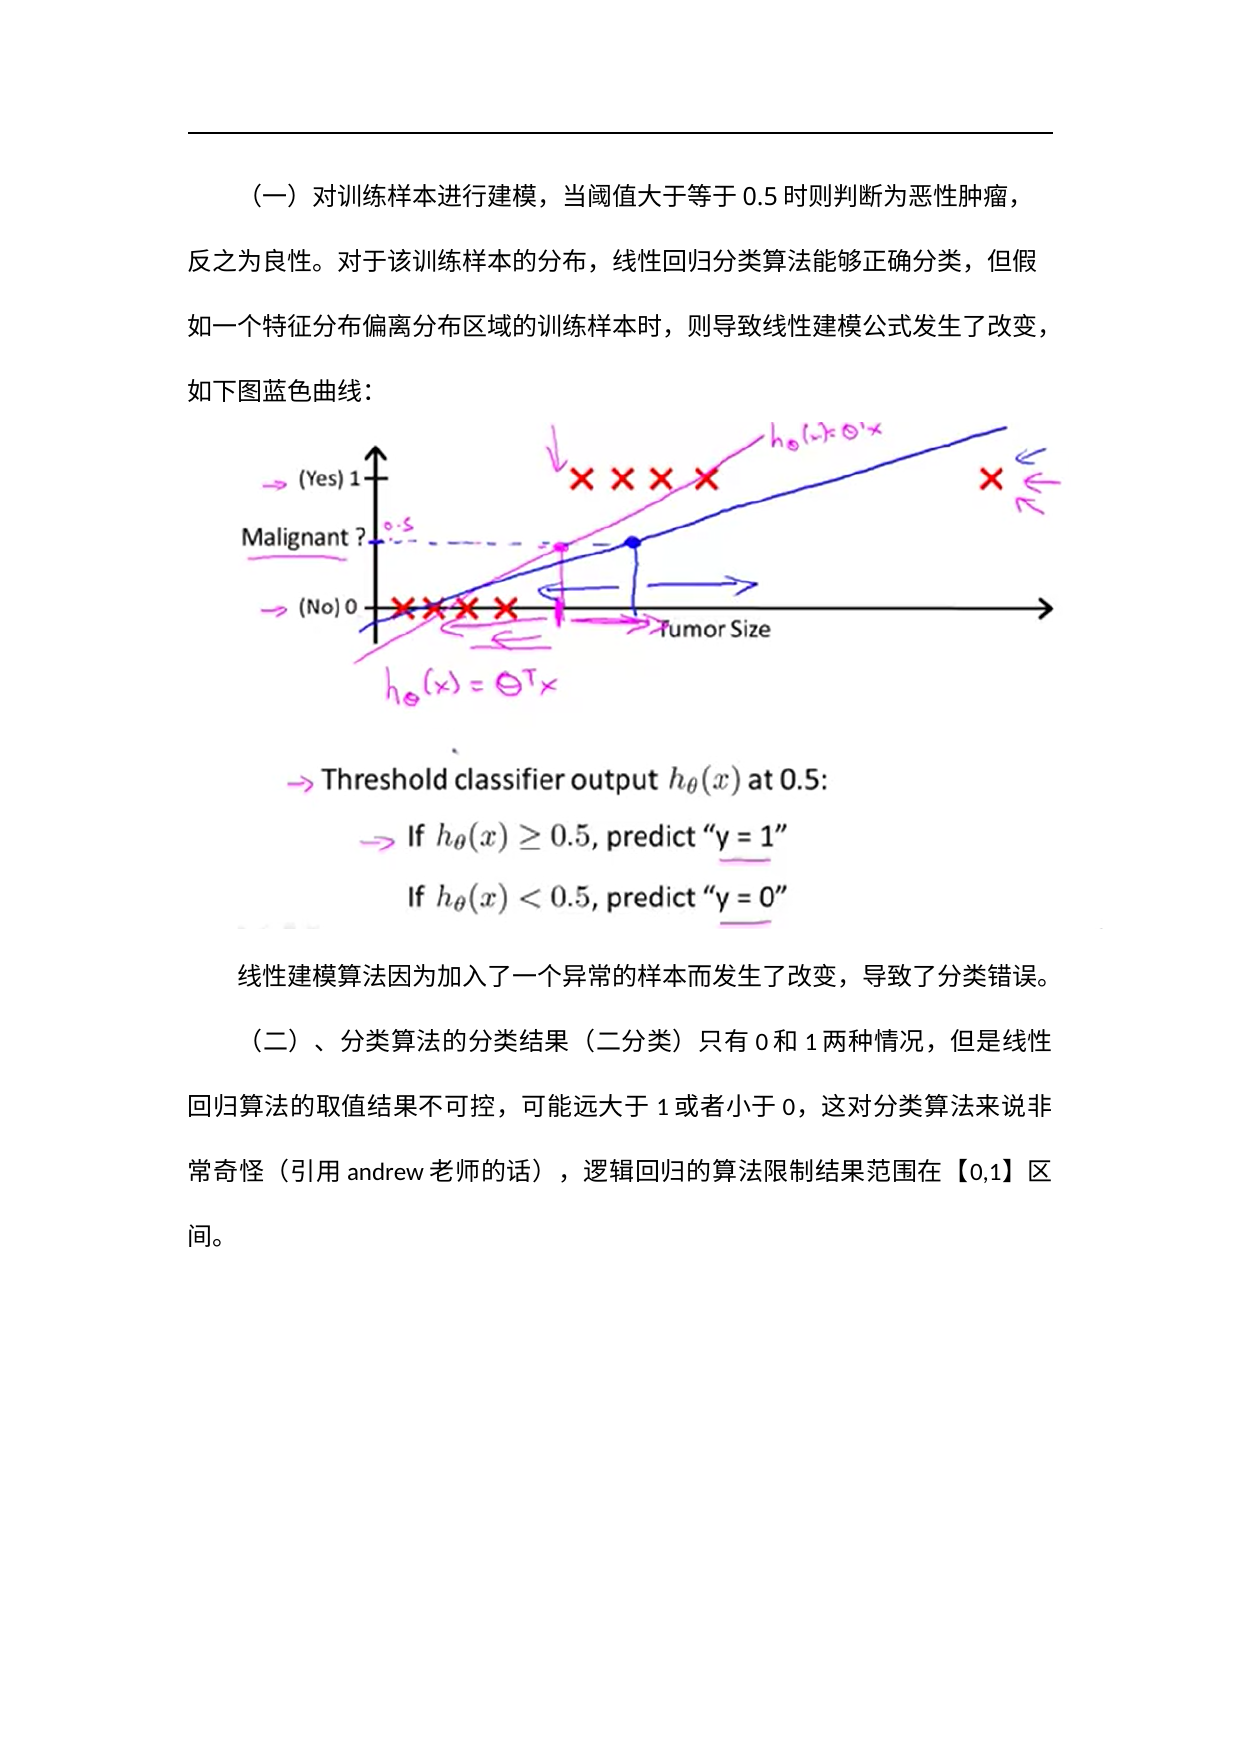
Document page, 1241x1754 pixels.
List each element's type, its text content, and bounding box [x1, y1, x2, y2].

text （二）、分类算法的分类结果（二分类）只有0和1两种情况，但是线性回归算法的取值结果不可控，可能远大于1或者小于0，这对分类算法来说非常奇怪（引用andrew老师的话），逻辑回归的算法限制结果范围在【0,1】区间。 [187, 1007, 1053, 1267]
text 线性建模算法因为加入了一个异常的样本而发生了改变，导致了分类错误。 [187, 942, 1053, 1007]
picture [237, 422, 1103, 929]
text （一）对训练样本进行建模，当阈值大于等于0.5时则判断为恶性肿瘤，反之为良性。对于该训练样本的分布，线性回归分类算法能够正确分类，但假如一个特征分布偏离分布区域的训练样本时，则导致线性建模公式发生了改变，如下图蓝色曲线： [187, 162, 1053, 422]
